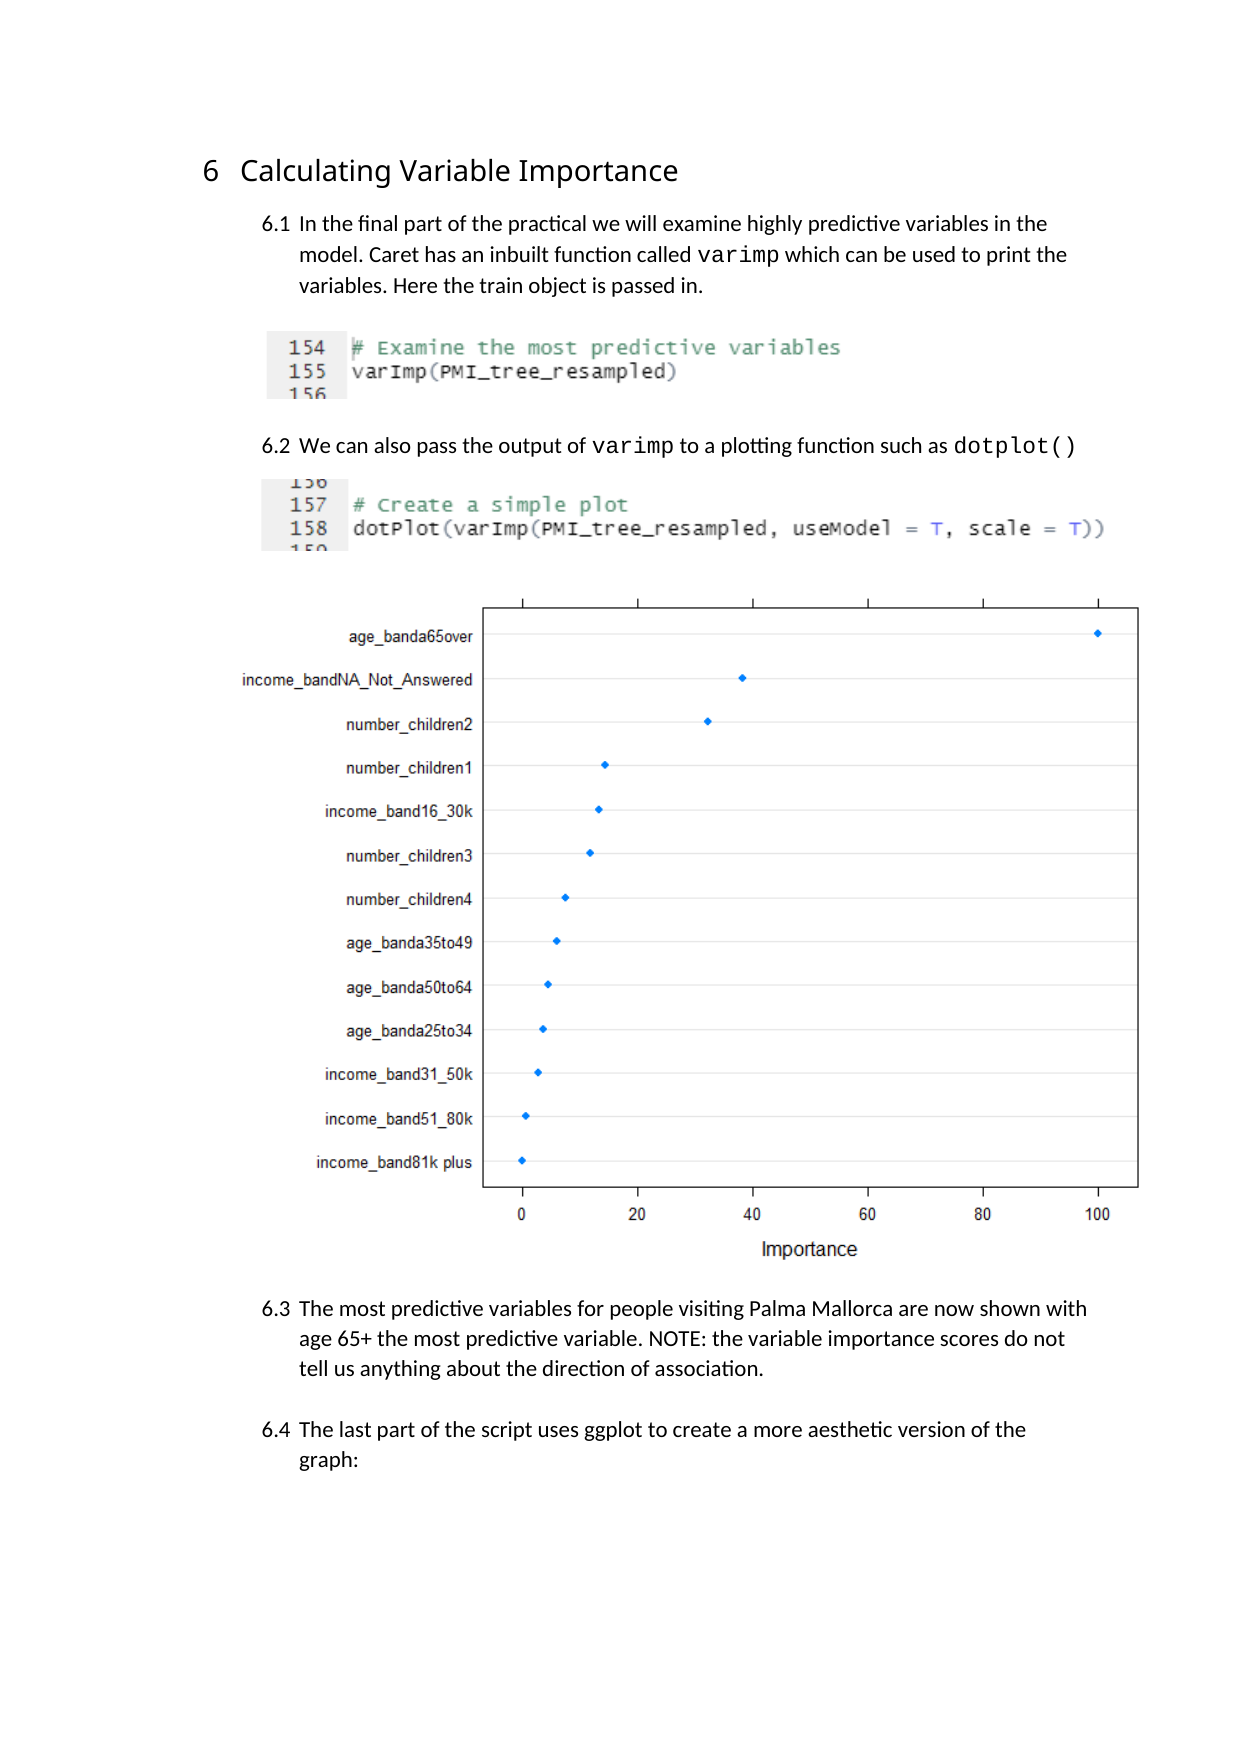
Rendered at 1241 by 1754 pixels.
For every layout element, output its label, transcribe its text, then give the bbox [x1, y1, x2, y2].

list We can also pass the output of varimp to a plotting function such as dotplot() [261, 431, 1090, 460]
picture [261, 479, 1135, 551]
list The most predictive variables for people visiting Palma Mallorca are now shown with age 65+ the most predictive variable. NOTE: the variable importance scores do not tell us anything about the direction of association. [261, 1294, 1090, 1382]
picture [266, 331, 909, 399]
subtitle Calculating Variable Importance [202, 150, 1090, 190]
list In the final part of the practical we will examine highly predictive variables in the model. Caret has an inbuilt function called varimp which can be used to print the variables. Here the train object is passed in. [261, 209, 1090, 299]
list The last part of the script uses ggplot to create a more aesthetic version of the graph: [261, 1415, 1090, 1473]
picture [225, 570, 1166, 1276]
